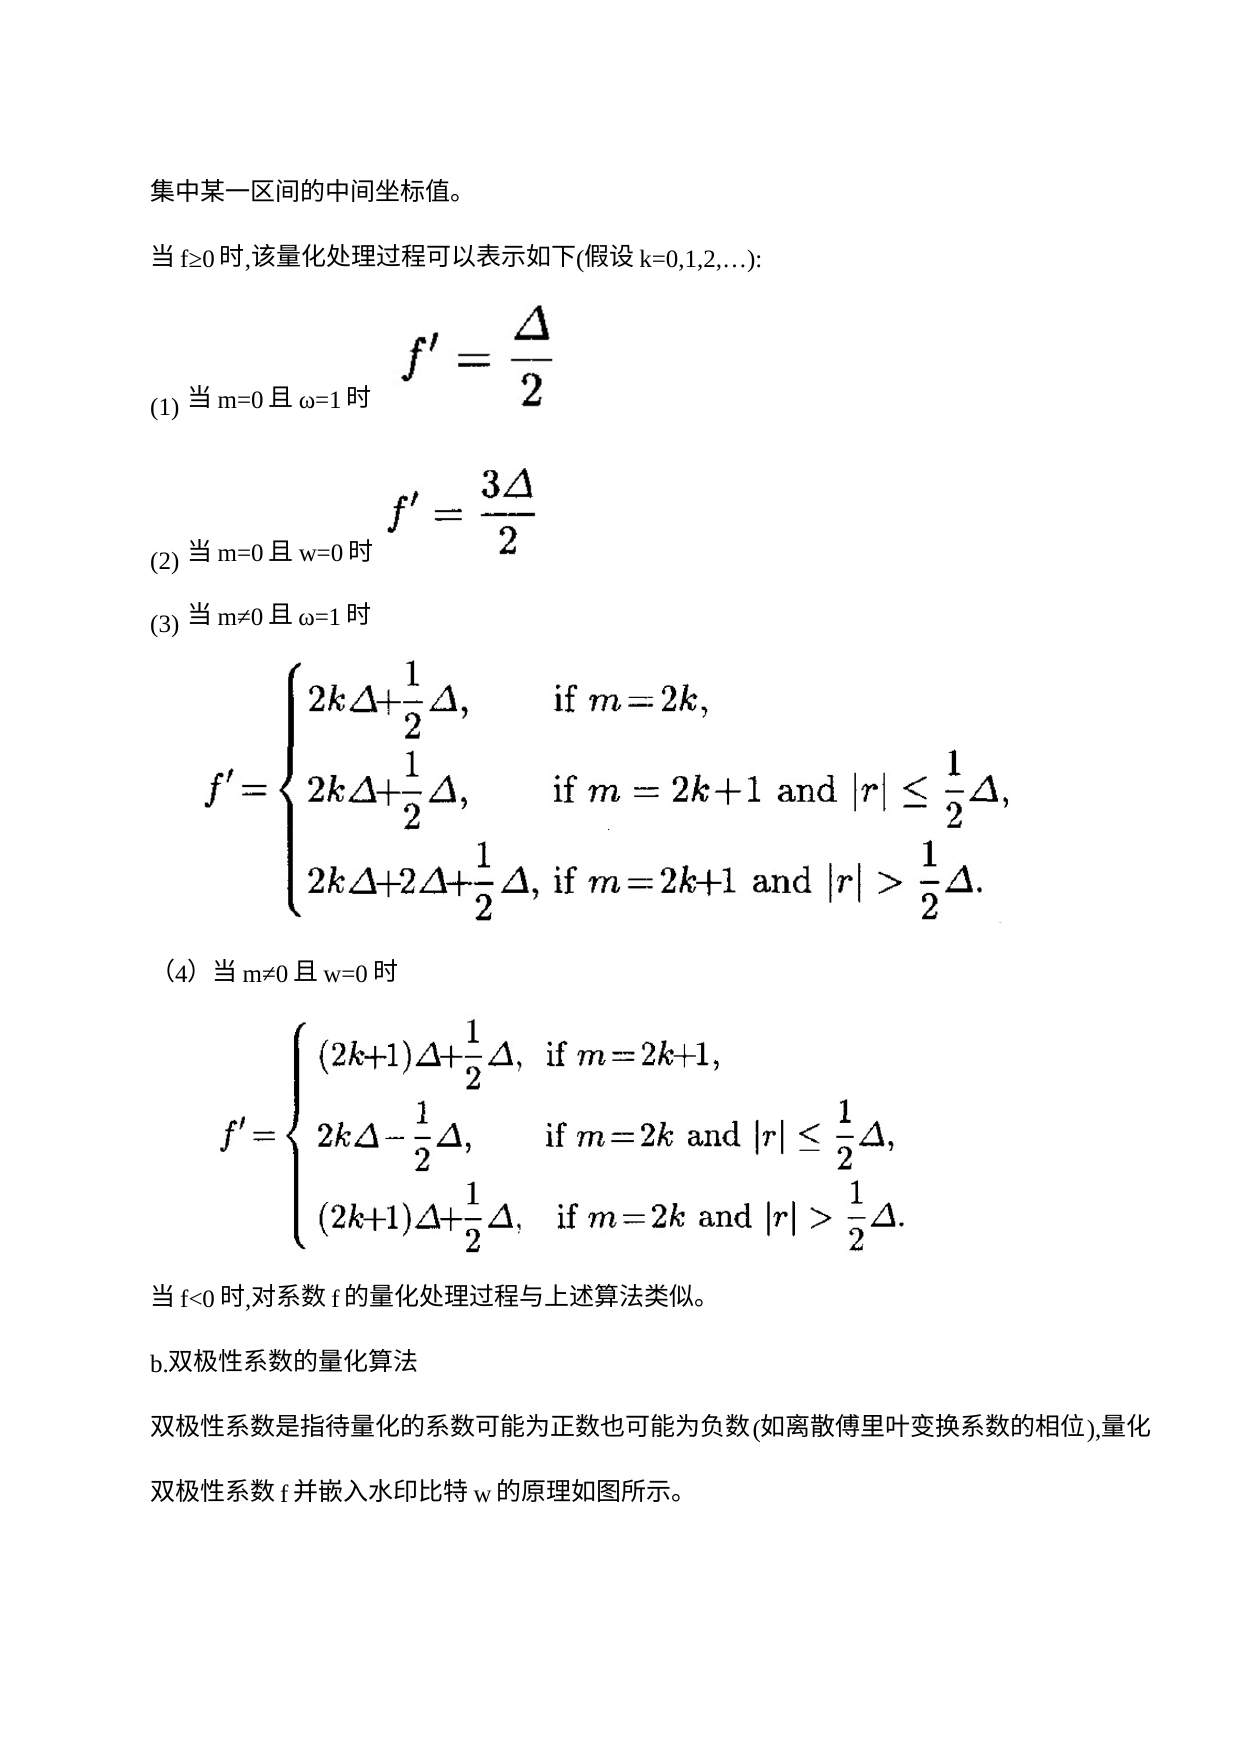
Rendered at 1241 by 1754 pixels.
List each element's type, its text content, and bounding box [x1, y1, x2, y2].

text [150, 162, 1152, 227]
picture [373, 454, 538, 569]
list 当m≠0且ω=1时 [150, 584, 1152, 649]
text b.双极性系数的量化算法 [150, 1332, 1152, 1397]
list 当m=0且w=0时 [150, 454, 1152, 584]
picture [371, 292, 556, 416]
text 当f≥0时,该量化处理过程可以表示如下(假设k=0,1,2,…): [150, 227, 1152, 292]
text 双极性系数是指待量化的系数可能为正数也可能为负数(如离散傅里叶变换系数的相位),量化双极性系数f并嵌入水印比特w的原理如图所示。 [150, 1397, 1152, 1527]
list 当m=0且ω=1时 [150, 292, 1152, 454]
picture [200, 1007, 918, 1260]
picture [187, 649, 1016, 923]
text （4）当m≠0且w=0时 [150, 942, 1152, 1007]
text 当f<0时,对系数f的量化处理过程与上述算法类似。 [150, 1267, 1152, 1332]
